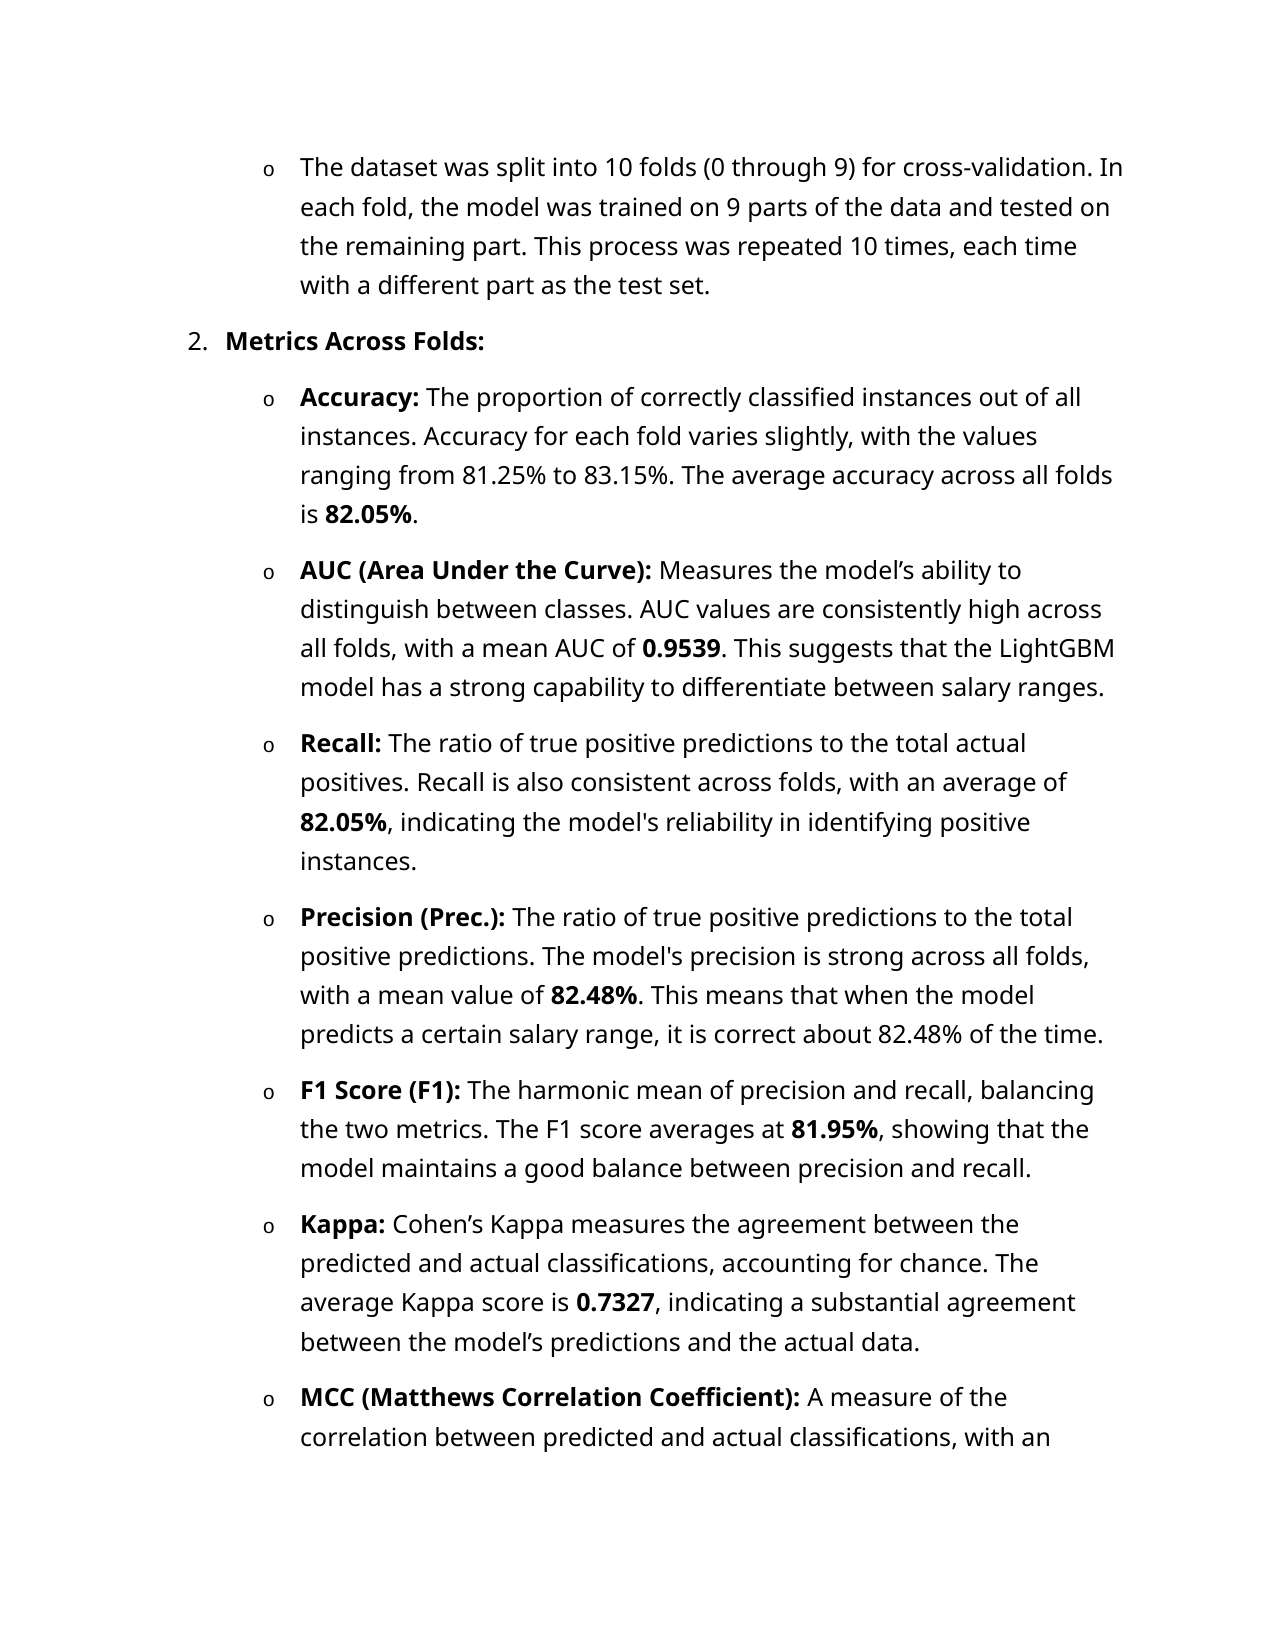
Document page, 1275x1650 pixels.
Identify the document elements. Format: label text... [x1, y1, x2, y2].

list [262, 1380, 1125, 1453]
list Precision (Prec.): The ratio of true positive predictions to the total positive predictions. The model's precision is strong across all folds, with a mean value of 82.48%. This means that when the model predicts a certain salary range, it is correct about 82.48% of the time. [262, 899, 1125, 1051]
list Recall: The ratio of true positive predictions to the total actual positives. Recall is also consistent across folds, with an average of 82.05%, indicating the model's reliability in identifying positive instances. [262, 726, 1125, 877]
list Kappa: Cohen’s Kappa measures the agreement between the predicted and actual classifications, accounting for chance. The average Kappa score is 0.7327, indicating a substantial agreement between the model’s predictions and the actual data. [262, 1207, 1125, 1358]
list F1 Score (F1): The harmonic mean of precision and recall, balancing the two metrics. The F1 score averages at 81.95%, showing that the model maintains a good balance between precision and recall. [262, 1072, 1125, 1185]
list Metrics Across Folds: [187, 323, 1125, 357]
list AUC (Area Under the Curve): Measures the model’s ability to distinguish between classes. AUC values are consistently high across all folds, with a mean AUC of 0.9539. This suggests that the LightGBM model has a strong capability to differentiate between salary ranges. [262, 552, 1125, 704]
list The dataset was split into 10 folds (0 through 9) for cross-validation. In each fold, the model was trained on 9 parts of the data and tested on the remaining part. This process was repeated 10 times, each time with a different part as the test set. [262, 150, 1125, 302]
list Accuracy: The proportion of correctly classified instances out of all instances. Accuracy for each fold varies slightly, with the values ranging from 81.25% to 83.15%. The average accuracy across all folds is 82.05%. [262, 379, 1125, 531]
